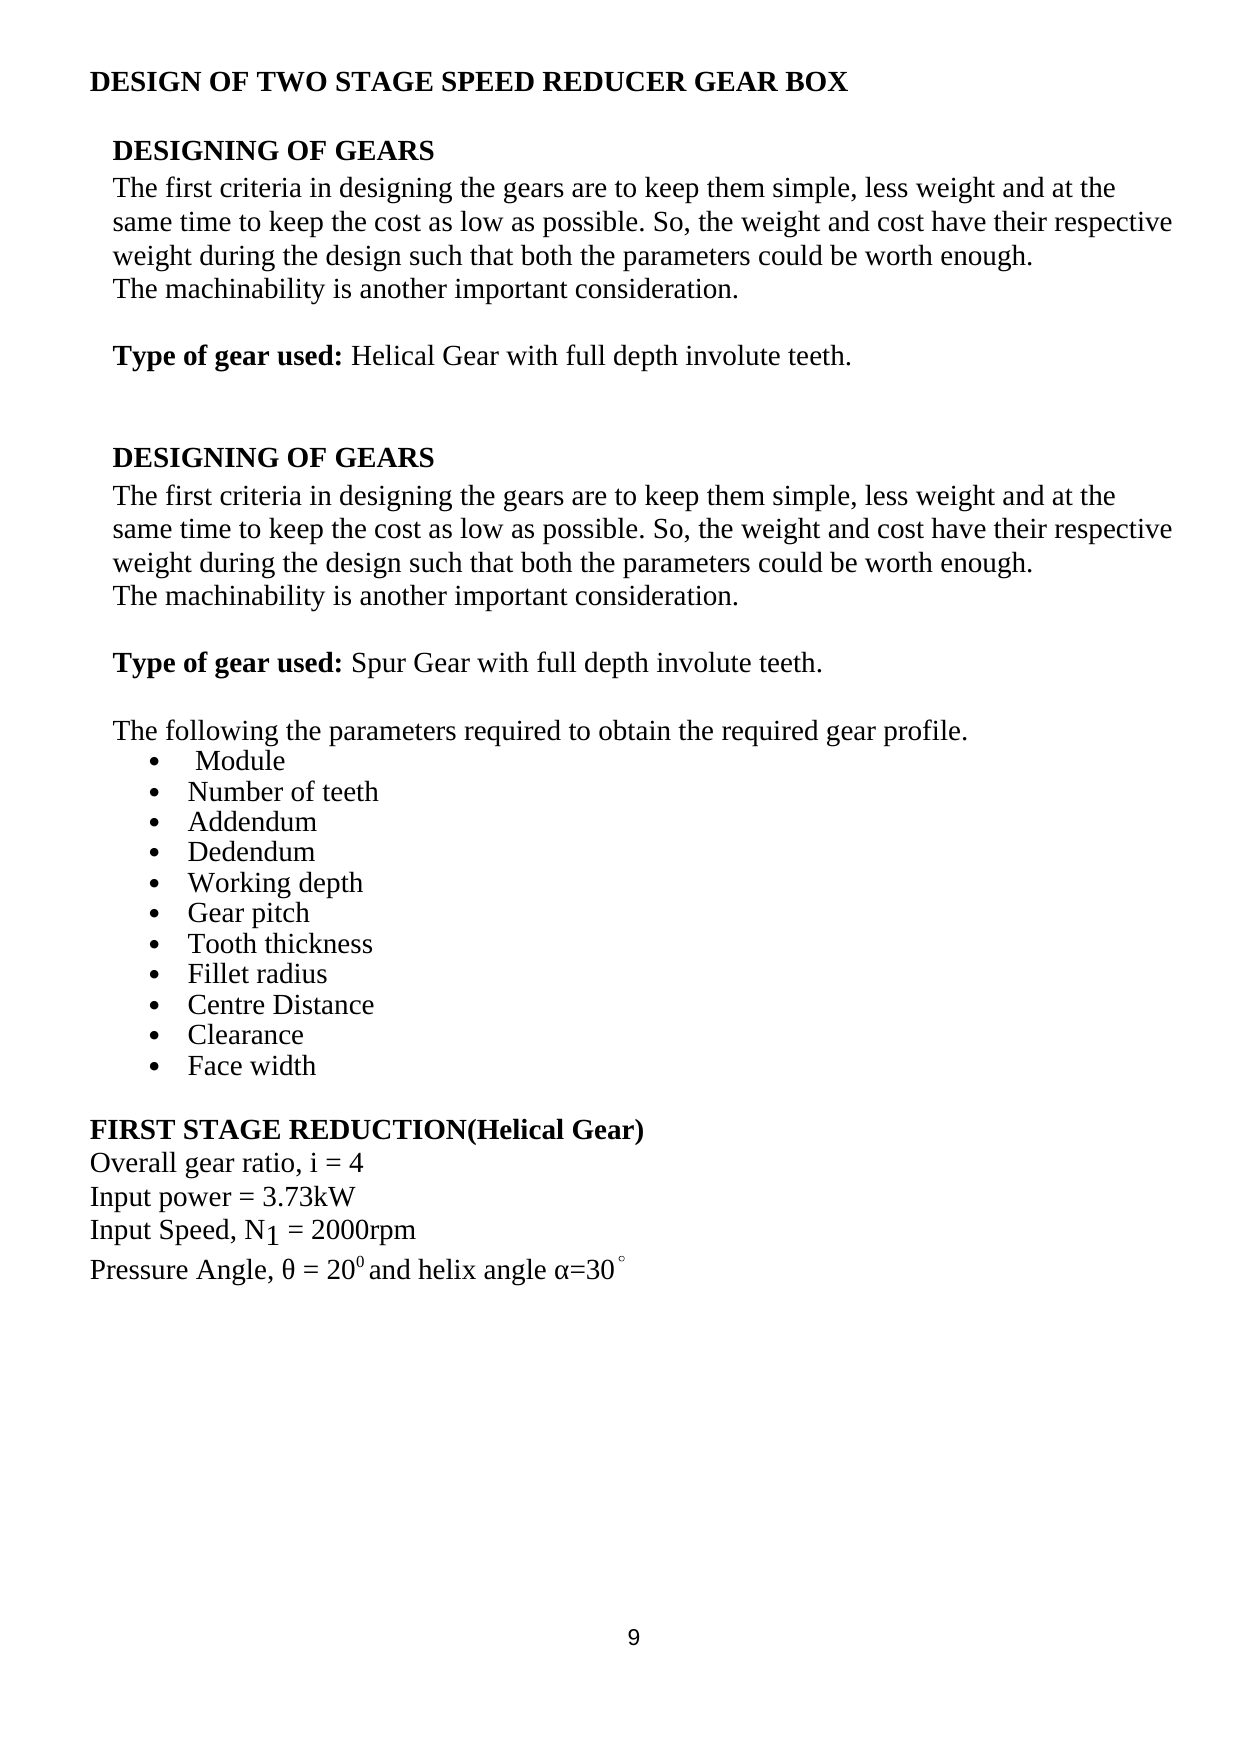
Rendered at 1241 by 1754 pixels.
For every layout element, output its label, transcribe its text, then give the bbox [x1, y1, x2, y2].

subtitle DESIGNING OF GEARS [112, 440, 1178, 473]
text The first criteria in designing the gears are to keep them simple, less weight and at the same time to keep the cost as low as possible. So, the weight and cost have their respective weight during the design such that both the parameters could be worth enough. [112, 171, 1178, 271]
list Centre Distance [150, 990, 1178, 1021]
list Working depth [150, 868, 1178, 898]
text The first criteria in designing the gears are to keep them simple, less weight and at the same time to keep the cost as low as possible. So, the weight and cost have their respective weight during the design such that both the parameters could be worth enough. [112, 478, 1178, 578]
text Input power = 3.73kW [89, 1179, 1178, 1212]
list Tooth thickness [150, 929, 1178, 959]
list Face width [150, 1051, 1178, 1081]
list Module [150, 746, 1178, 777]
list Clearance [150, 1021, 1178, 1051]
text Overall gear ratio, i = 4 [89, 1145, 1178, 1179]
text The machinability is another important consideration. [112, 271, 1178, 305]
list Addendum [150, 807, 1178, 838]
text FIRST STAGE REDUCTION(Helical Gear) [89, 1112, 1178, 1145]
text Pressure Angle, θ = 200 and helix angle α=30 [89, 1252, 1178, 1285]
list Fillet radius [150, 959, 1178, 990]
list Gear pitch [150, 898, 1178, 929]
text The following the parameters required to obtain the required gear profile. [112, 713, 1178, 746]
list Dedendum [150, 838, 1178, 868]
text Type of gear used: Spur Gear with full depth involute teeth. [112, 646, 1178, 679]
text The machinability is another important consideration. [112, 578, 1178, 612]
text Type of gear used: Helical Gear with full depth involute teeth. [112, 338, 1178, 372]
subtitle DESIGNING OF GEARS [112, 133, 1178, 166]
subtitle DESIGN OF TWO STAGE SPEED REDUCER GEAR BOX [89, 64, 1178, 98]
list Number of teeth [150, 777, 1178, 807]
text Input Speed, N1 = 2000rpm [89, 1212, 1178, 1252]
